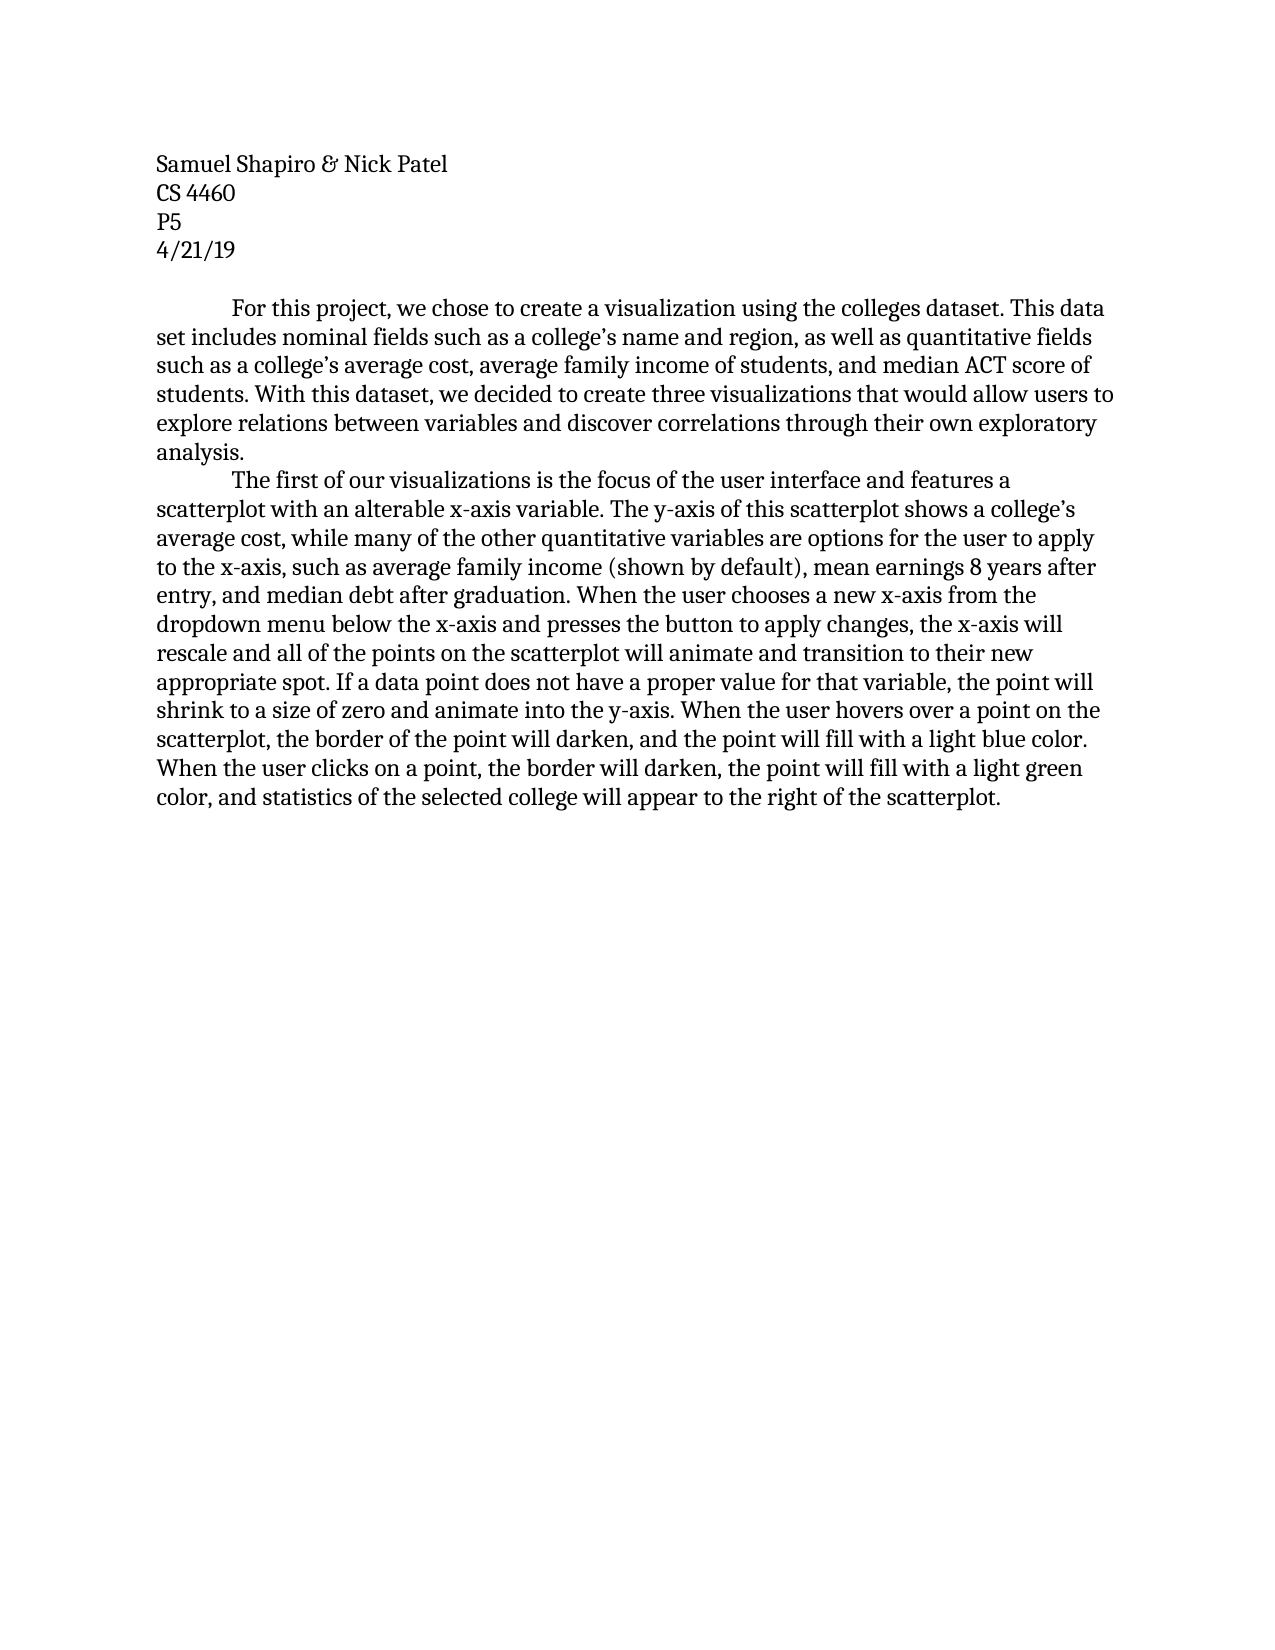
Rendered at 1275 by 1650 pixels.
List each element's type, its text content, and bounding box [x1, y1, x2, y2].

text P5 [156, 207, 1118, 236]
text The first of our visualizations is the focus of the user interface and features a scatterplot with an alterable x-axis variable. The y-axis of this scatterplot shows a college’s average cost, while many of the other quantitative variables are options for the user to apply to the x-axis, such as average family income (shown by default), mean earnings 8 years after entry, and median debt after graduation. When the user chooses a new x-axis from the dropdown menu below the x-axis and presses the button to apply changes, the x-axis will rescale and all of the points on the scatterplot will animate and transition to their new appropriate spot. If a data point does not have a proper value for that variable, the point will shrink to a size of zero and animate into the y-axis. When the user hovers over a point on the scatterplot, the border of the point will darken, and the point will fill with a light blue color. When the user clicks on a point, the border will darken, the point will fill with a light green color, and statistics of the selected college will appear to the right of the scatterplot. [156, 466, 1118, 811]
text 4/21/19 [156, 236, 1118, 265]
text CS 4460 [156, 179, 1118, 207]
text Samuel Shapiro & Nick Patel [156, 150, 1118, 179]
text For this project, we chose to create a visualization using the colleges dataset. This data set includes nominal fields such as a college’s name and region, as well as quantitative fields such as a college’s average cost, average family income of students, and median ACT score of students. With this dataset, we decided to create three visualizations that would allow users to explore relations between variables and discover correlations through their own exploratory analysis. [156, 294, 1118, 466]
